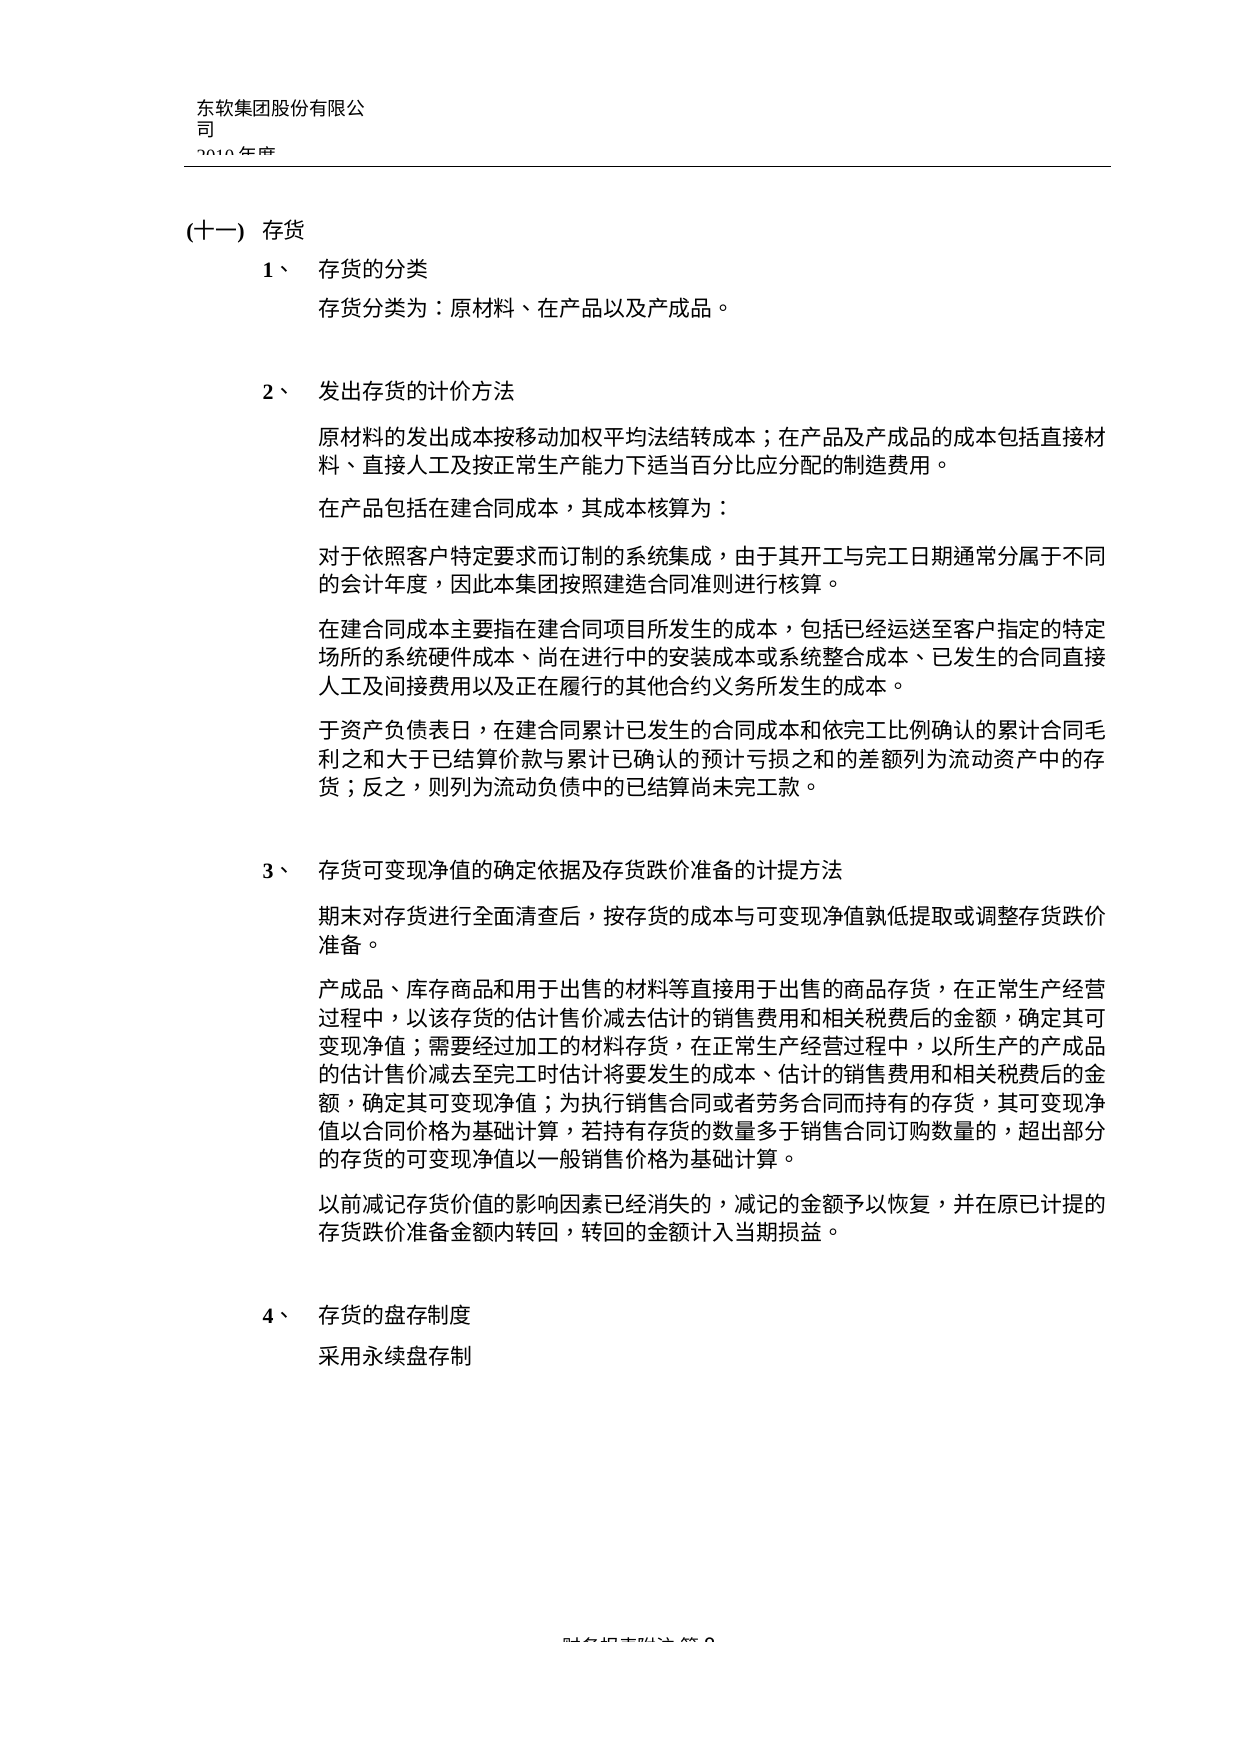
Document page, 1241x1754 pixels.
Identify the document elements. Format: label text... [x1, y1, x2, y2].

text 于资产负债表日，在建合同累计已发生的合同成本和依完工比例确认的累计合同毛 利之和大于已结算价款与累计已确认的预计亏损之和的差额列为流动资产中的存 货；反之，则列为流动负债中的已结算尚未完工款。 [319, 716, 1109, 801]
text 存货分类为：原材料、在产品以及产成品。 [319, 293, 1123, 323]
text 3、 存货可变现净值的确定依据及存货跌价准备的计提方法 [262, 855, 999, 885]
text 4、 存货的盘存制度 采用永续盘存制 [262, 1300, 473, 1371]
text 1、 存货的分类 [262, 254, 999, 284]
text 对于依照客户特定要求而订制的系统集成，由于其开工与完工日期通常分属于不同 的会计年度，因此本集团按照建造合同准则进行核算。 [319, 542, 1108, 598]
text 在建合同成本主要指在建合同项目所发生的成本，包括已经运送至客户指定的特定 场所的系统硬件成本、尚在进行中的安装成本或系统整合成本、已发生的合同直接 人工及间接费用以及正在履行的其他合约义务所发生的成本。 [319, 615, 1108, 700]
text 在产品包括在建合同成本，其成本核算为： [319, 492, 1123, 522]
text 以前减记存货价值的影响因素已经消失的，减记的金额予以恢复，并在原已计提的 存货跌价准备金额内转回，转回的金额计入当期损益。 [319, 1190, 1108, 1246]
text 原材料的发出成本按移动加权平均法结转成本；在产品及产成品的成本包括直接材 料、直接人工及按正常生产能力下适当百分比应分配的制造费用。 [319, 422, 1108, 479]
text 产成品、库存商品和用于出售的材料等直接用于出售的商品存货，在正常生产经营 过程中，以该存货的估计售价减去估计的销售费用和相关税费后的金额，确定其可 变现净值；需要经过加工的材料存货，在正常生产经营过程中，以所生产的产成品 的估计售价减去至完工时估计将要发生的成本、估计的销售费用和相关税费后的金 额，确定其可变现净值；为执行销售合同或者劳务合同而持有的存货，其可变现净 值以合同价格为基础计算，若持有存货的数量多于销售合同订购数量的，超出部分 的存货的可变现净值以一般销售价格为基础计算。 [319, 975, 1108, 1173]
text 期末对存货进行全面清查后，按存货的成本与可变现净值孰低提取或调整存货跌价 准备。 [319, 902, 1108, 959]
text (十一) 存货 [186, 215, 999, 245]
text 2、 发出存货的计价方法 [262, 376, 999, 405]
